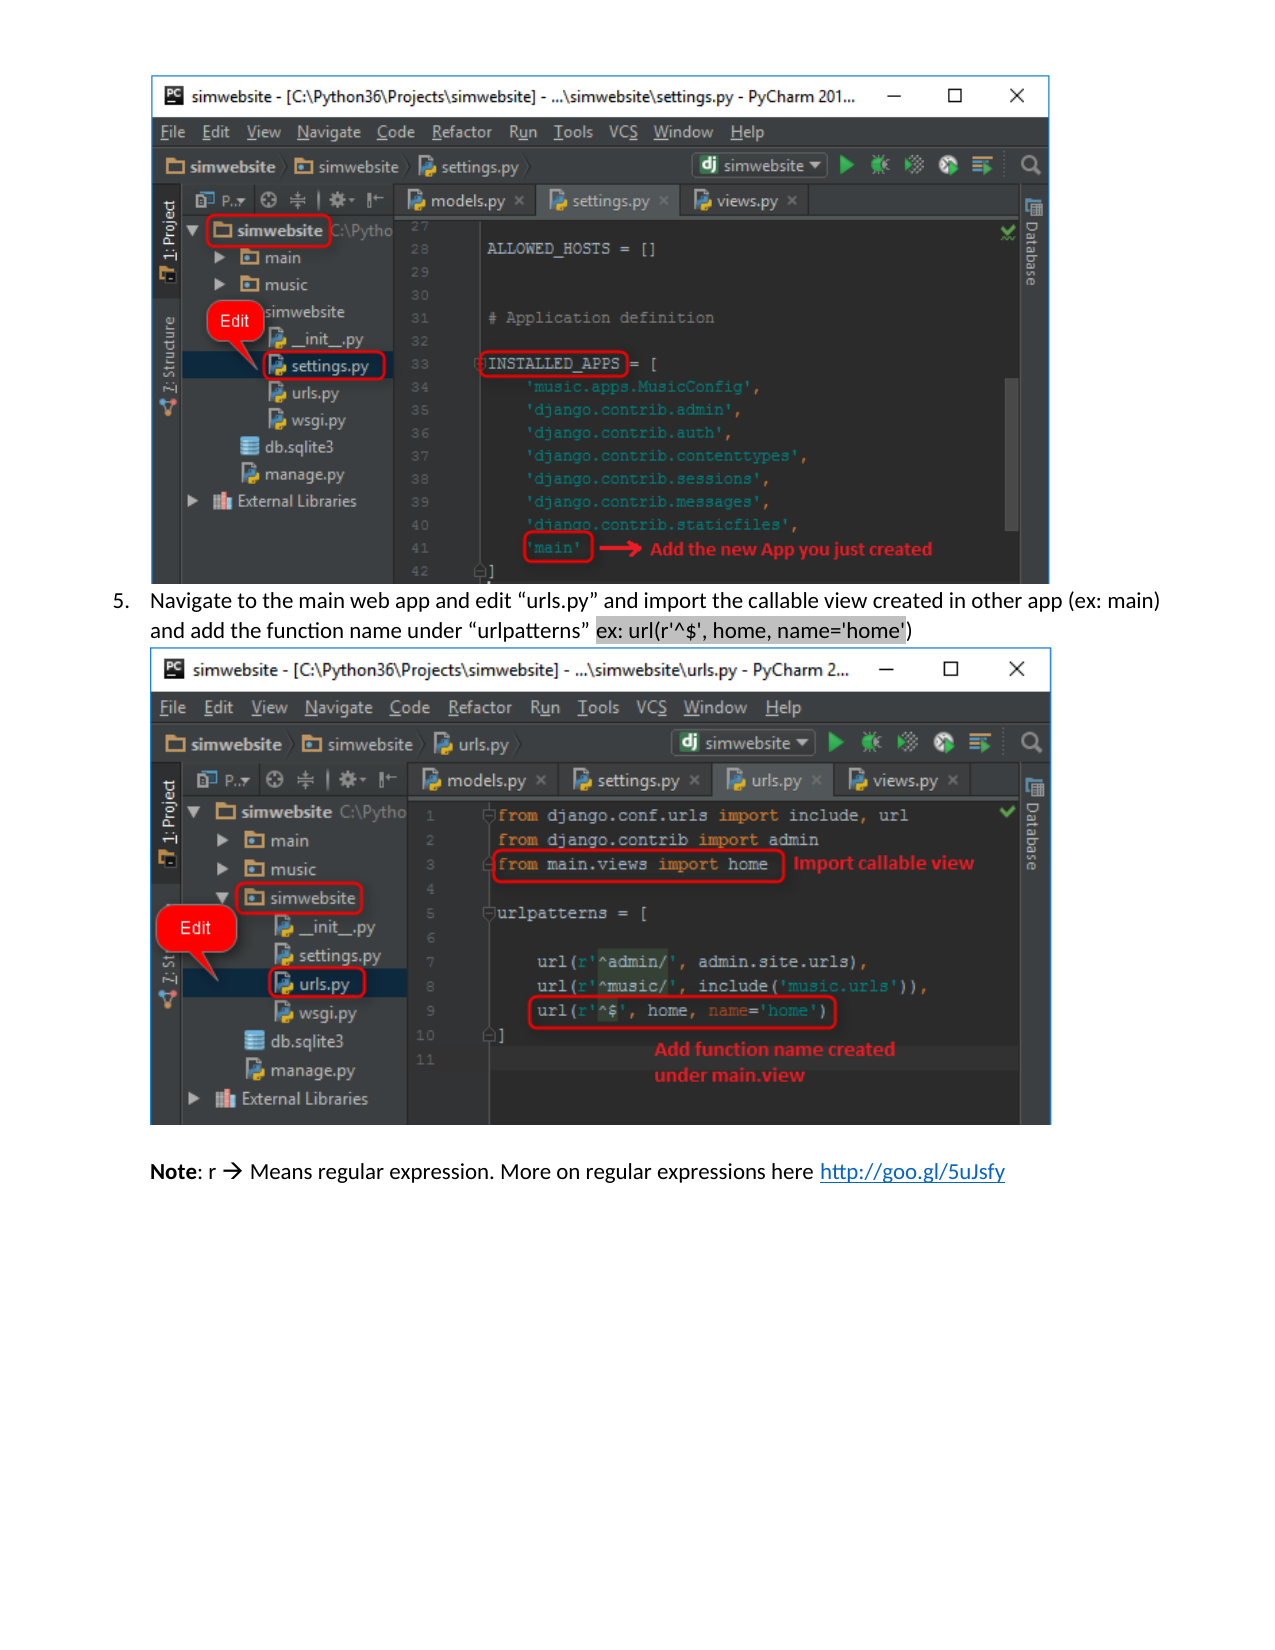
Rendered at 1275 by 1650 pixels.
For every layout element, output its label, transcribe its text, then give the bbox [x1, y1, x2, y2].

list Navigate to the main web app and edit “urls.py” and import the callable view created in other app (ex: main) and add the function name under “urlpatterns” ex: url(r'^$', home, name='home') [112, 586, 1200, 644]
picture [150, 646, 1053, 1125]
list Note: r Means regular expression. More on regular expressions here http://goo.gl/5uJsfy [150, 1157, 1200, 1185]
picture [150, 75, 1050, 584]
